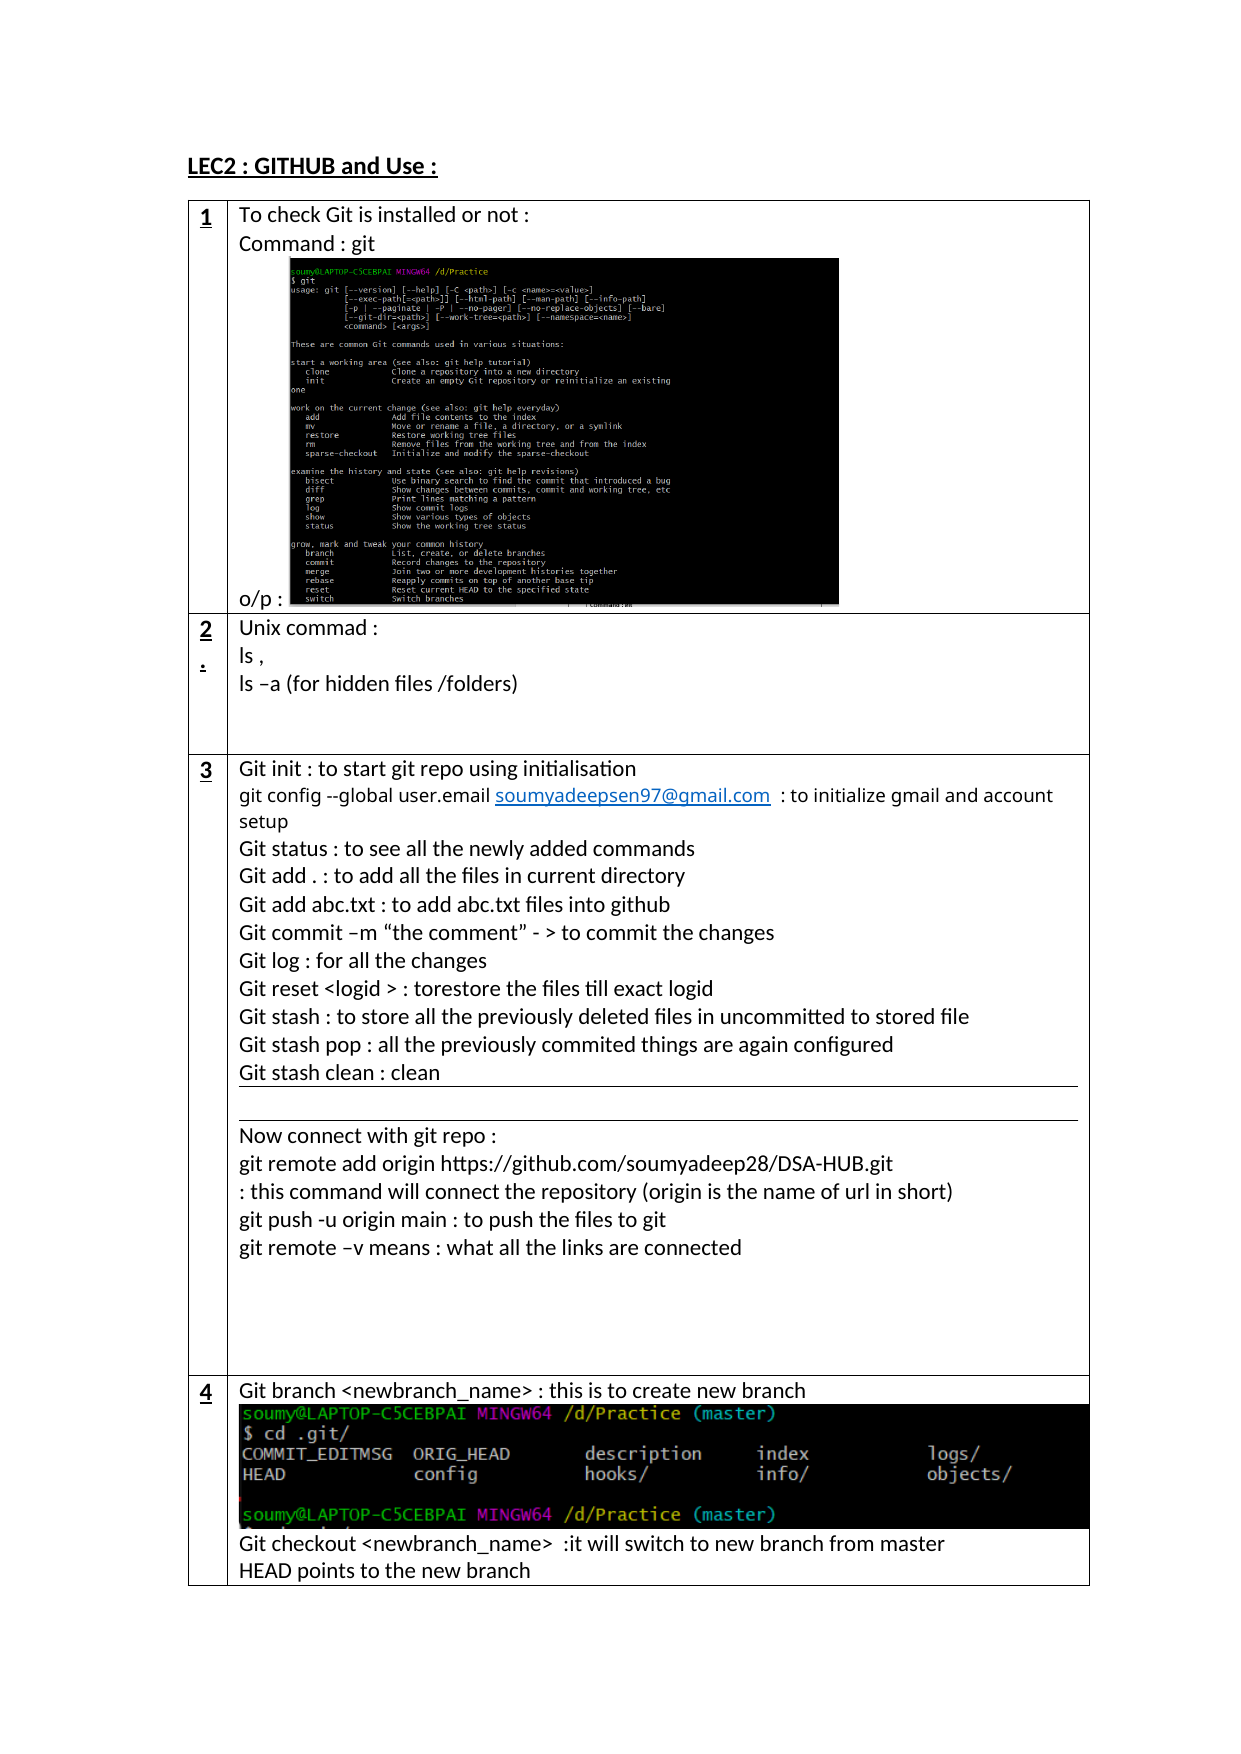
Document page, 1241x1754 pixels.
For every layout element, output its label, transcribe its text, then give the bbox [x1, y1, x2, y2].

table_cell 3 [189, 755, 227, 1375]
table_header To check Git is installed or not : Command : git o/p : [228, 201, 1089, 612]
text LEC2 : GITHUB and Use : [187, 150, 1090, 181]
table_cell Git init : to start git repo using initialisation git config --global user.email soumyadeepsen97@gmail.com : to initialize gmail and account setup Git status : to see all the newly added commands Git add . : to add all the files in current directory Git add abc.txt : to add abc.txt files into github Git commit –m “the comment” - > to commit the changes Git log : for all the changes Git reset <logid > : torestore the files till exact logid Git stash : to store all the previously deleted files in uncommitted to stored file Git stash pop : all the previously commited things are again configured Git stash clean : clean Now connect with git repo : git remote add origin https://github.com/soumyadeep28/DSA-HUB.git : this command will connect the repository (origin is the name of url in short) git push -u origin main : to push the files to git git remote –v means : what all the links are connected [228, 755, 1089, 1375]
picture [288, 256, 840, 607]
table_cell Git branch <newbranch_name> : this is to create new branch Git checkout <newbranch_name> :it will switch to new branch from master HEAD points to the new branch [228, 1376, 1089, 1585]
table_cell Unix commad : ls , ls –a (for hidden files /folders) [228, 614, 1089, 753]
table_cell 2. [189, 614, 227, 753]
table_cell 4 [189, 1376, 227, 1585]
table_header 1 [189, 201, 227, 612]
picture [238, 1404, 1090, 1529]
